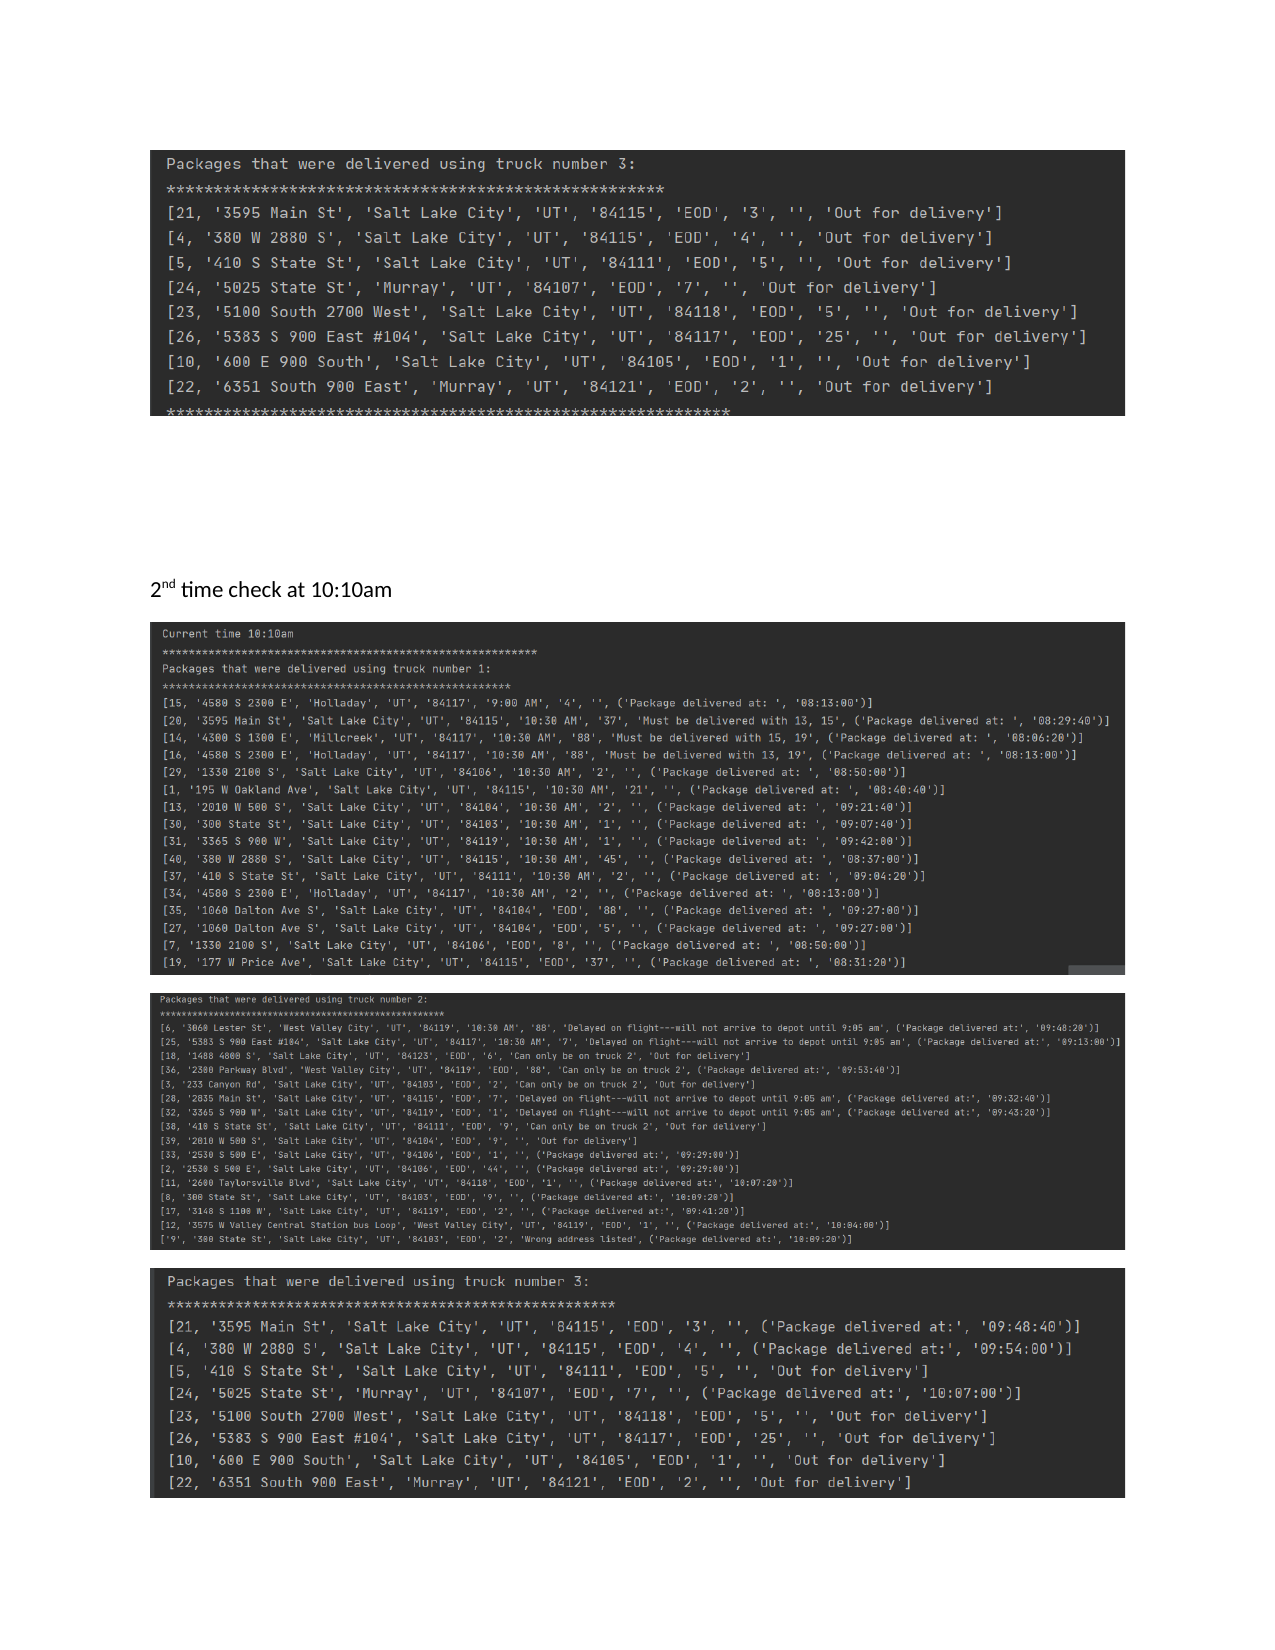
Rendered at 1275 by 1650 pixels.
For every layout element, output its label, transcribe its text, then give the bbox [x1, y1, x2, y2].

picture [150, 1268, 1125, 1498]
picture [150, 993, 1125, 1250]
text 2nd time check at 10:10am [150, 575, 1125, 603]
picture [150, 150, 1125, 416]
picture [150, 622, 1125, 975]
